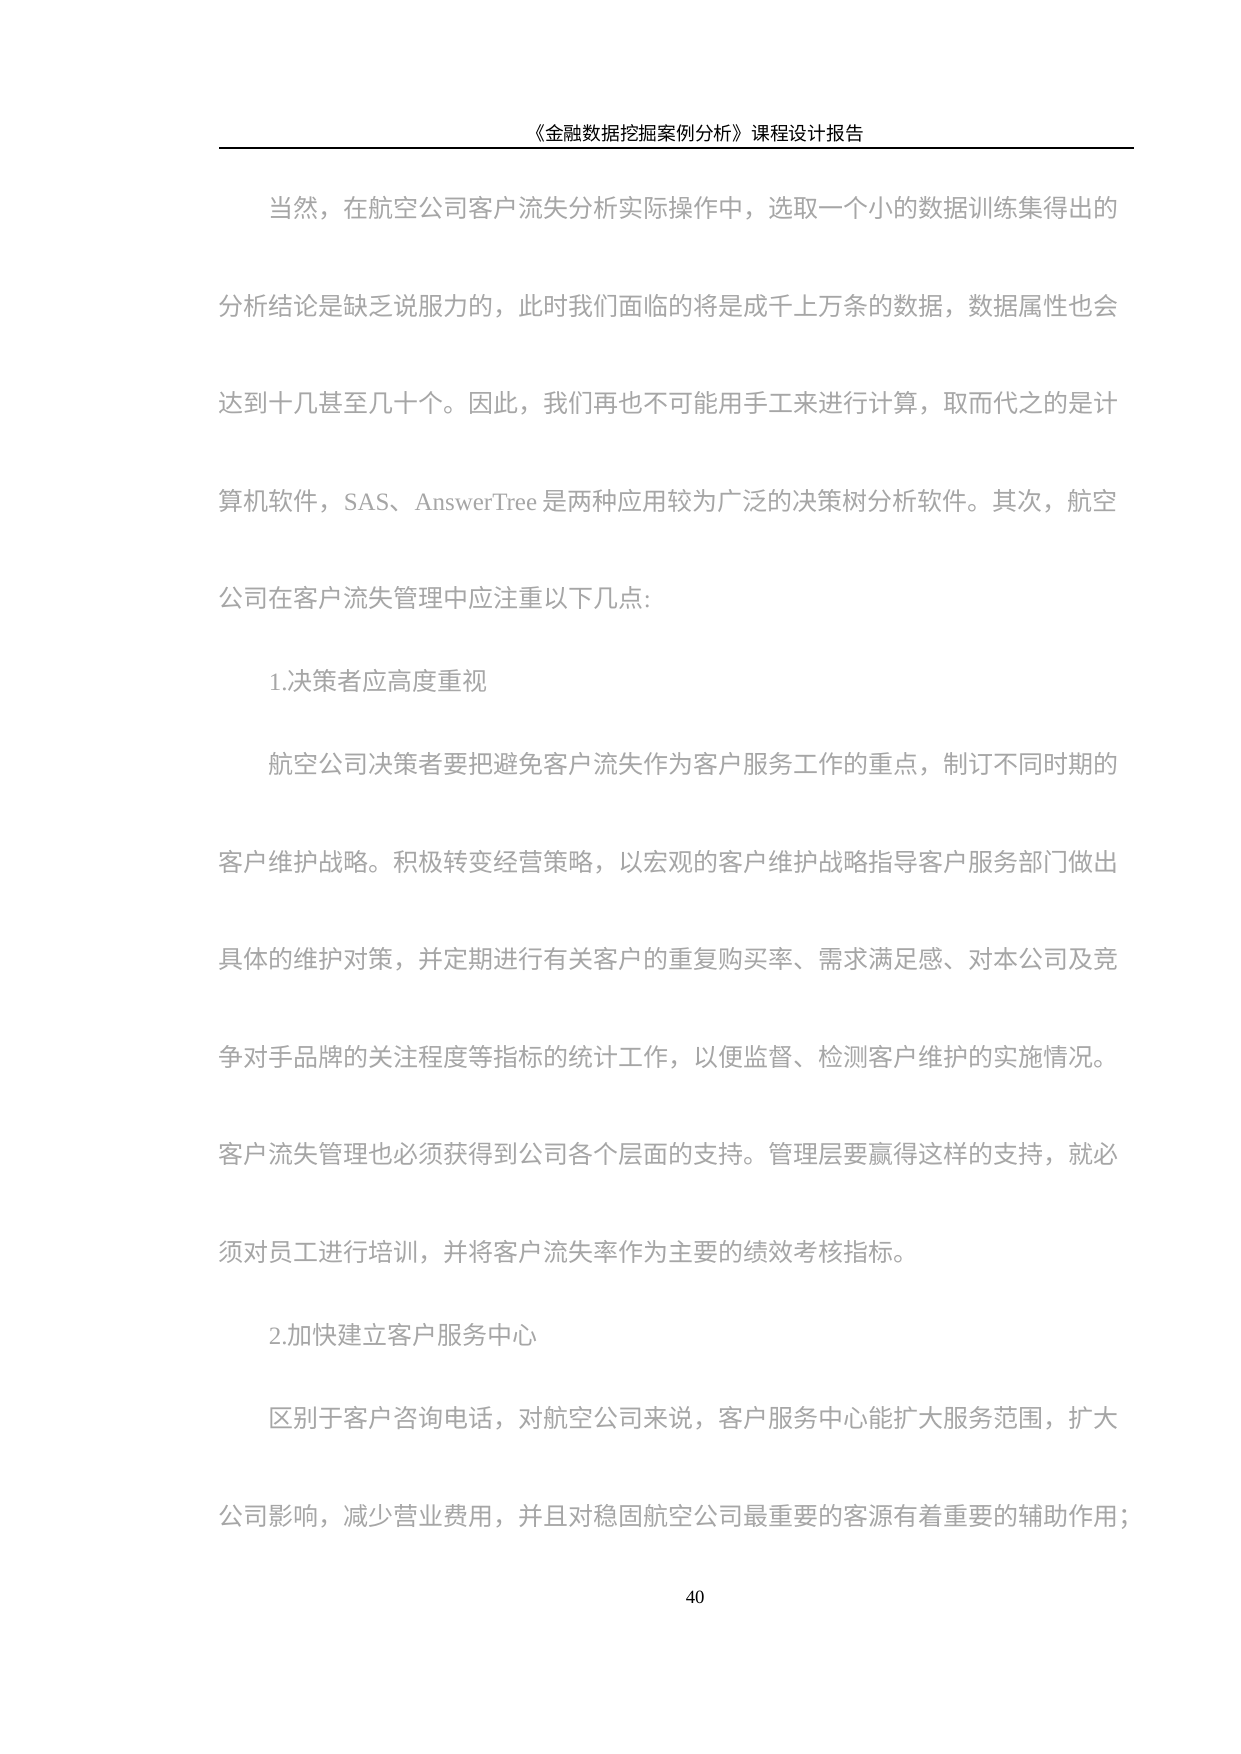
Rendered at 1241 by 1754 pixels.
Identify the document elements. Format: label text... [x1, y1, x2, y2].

text 航空公司决策者要把避免客户流失作为客户服务工作的重点，制订不同时期的客户维护战略。积极转变经营策略，以宏观的客户维护战略指导客户服务部门做出具体的维护对策，并定期进行有关客户的重复购买率、需求满足感、对本公司及竞争对手品牌的关注程度等指标的统计工作，以便监督、检测客户维护的实施情况。客户流失管理也必须获得到公司各个层面的支持。管理层要赢得这样的支持，就必须对员工进行培训，并将客户流失率作为主要的绩效考核指标。 [218, 730, 1134, 1283]
text 1.决策者应高度重视 [218, 647, 1134, 712]
text 当然，在航空公司客户流失分析实际操作中，选取一个小的数据训练集得出的分析结论是缺乏说服力的，此时我们面临的将是成千上万条的数据，数据属性也会达到十几甚至几十个。因此，我们再也不可能用手工来进行计算，取而代之的是计算机软件，SAS、AnswerTree是两种应用较为广泛的决策树分析软件。其次，航空公司在客户流失管理中应注重以下几点: [218, 174, 1134, 629]
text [218, 1384, 1134, 1547]
text 2.加快建立客户服务中心 [218, 1301, 1134, 1366]
